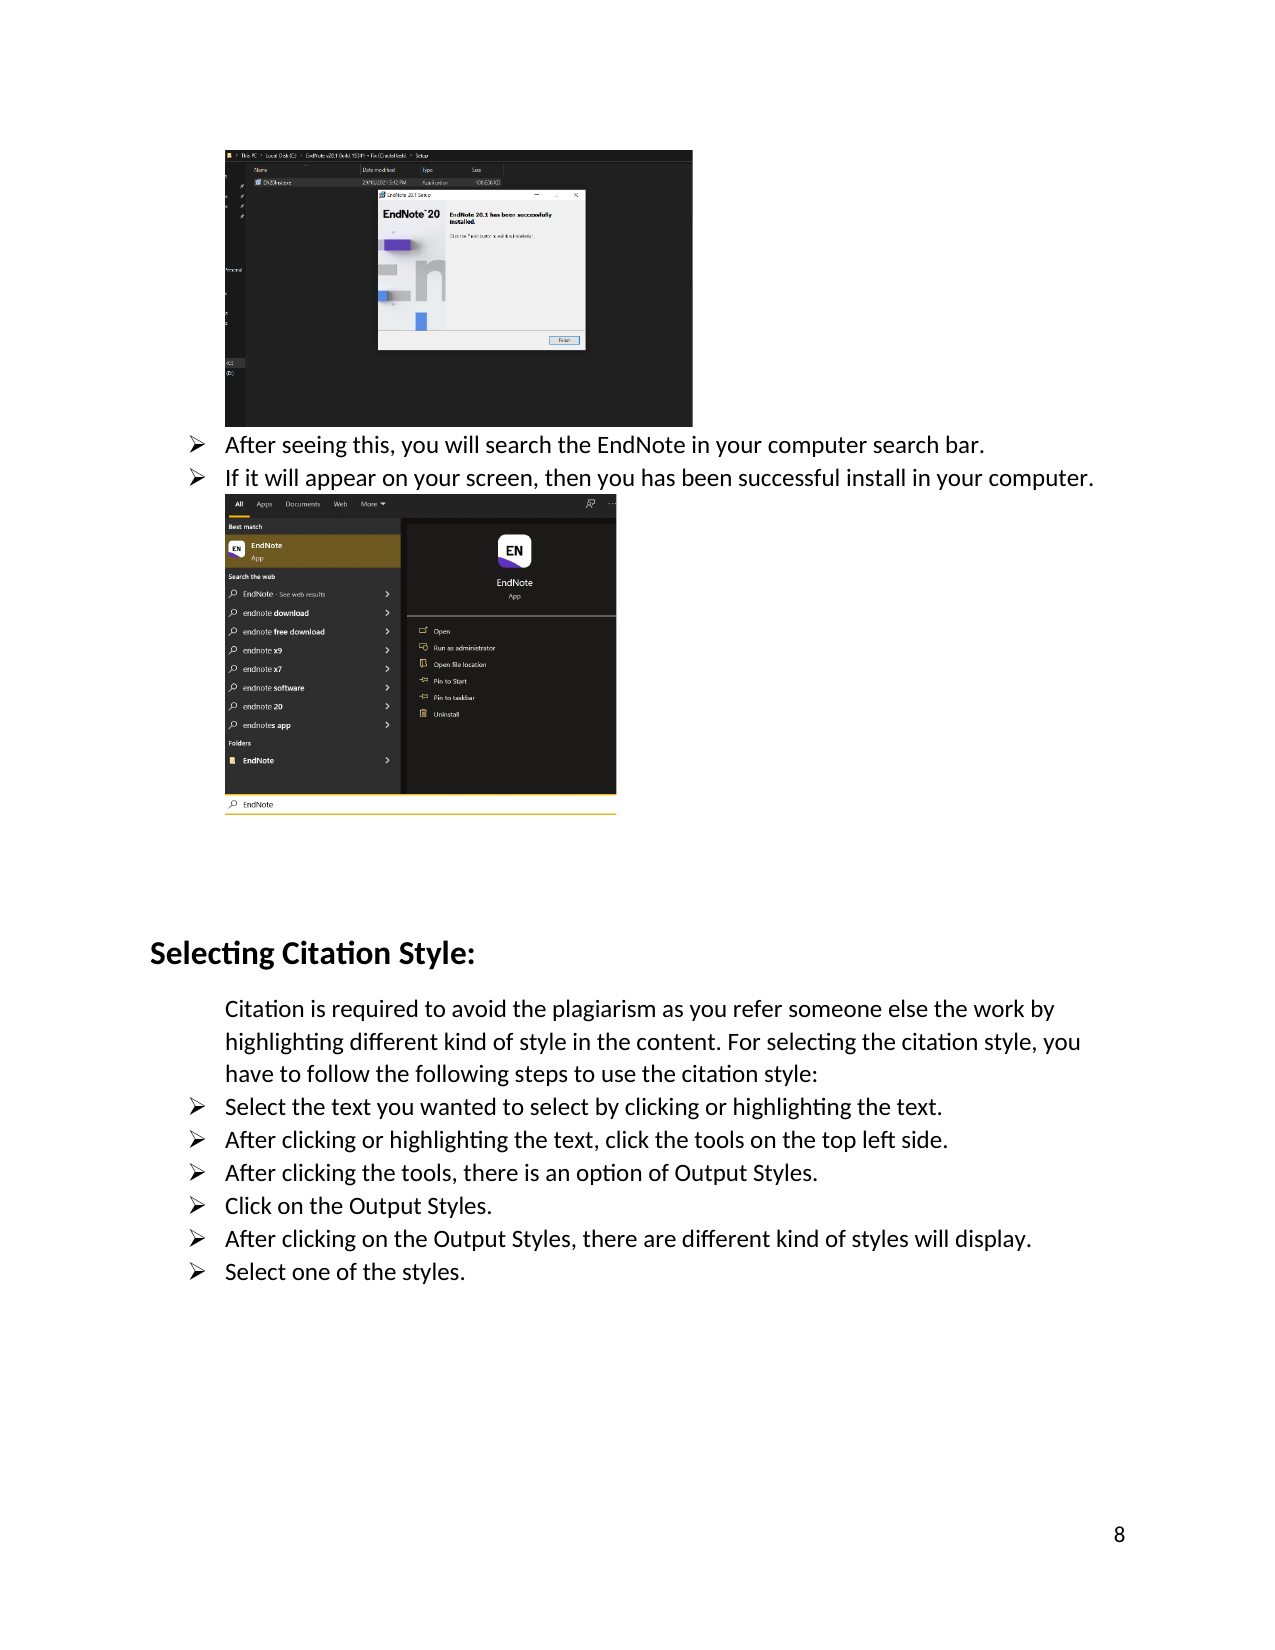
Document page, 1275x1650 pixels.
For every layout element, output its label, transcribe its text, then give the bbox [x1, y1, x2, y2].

list Citation is required to avoid the plagiarism as you refer someone else the work by highlighting different kind of style in the content. For selecting the citation style, you have to follow the following steps to use the citation style: [225, 993, 1125, 1089]
list After clicking or highlighting the text, click the tools on the top left side. [187, 1124, 1125, 1155]
list After clicking the tools, there is an option of Output Styles. [187, 1157, 1125, 1188]
list Select one of the styles. [187, 1256, 1125, 1287]
picture [225, 494, 617, 815]
text Selecting Citation Style: [150, 932, 1125, 973]
picture [225, 150, 693, 427]
list If it will appear on your screen, then you has been successful install in your computer. [187, 462, 1125, 492]
list Click on the Output Styles. [187, 1190, 1125, 1221]
list After clicking on the Output Styles, there are different kind of styles will display. [187, 1223, 1125, 1254]
list Select the text you wanted to select by clicking or highlighting the text. [187, 1092, 1125, 1122]
list After seeing this, you will search the EndNote in your computer search bar. [187, 429, 1125, 459]
